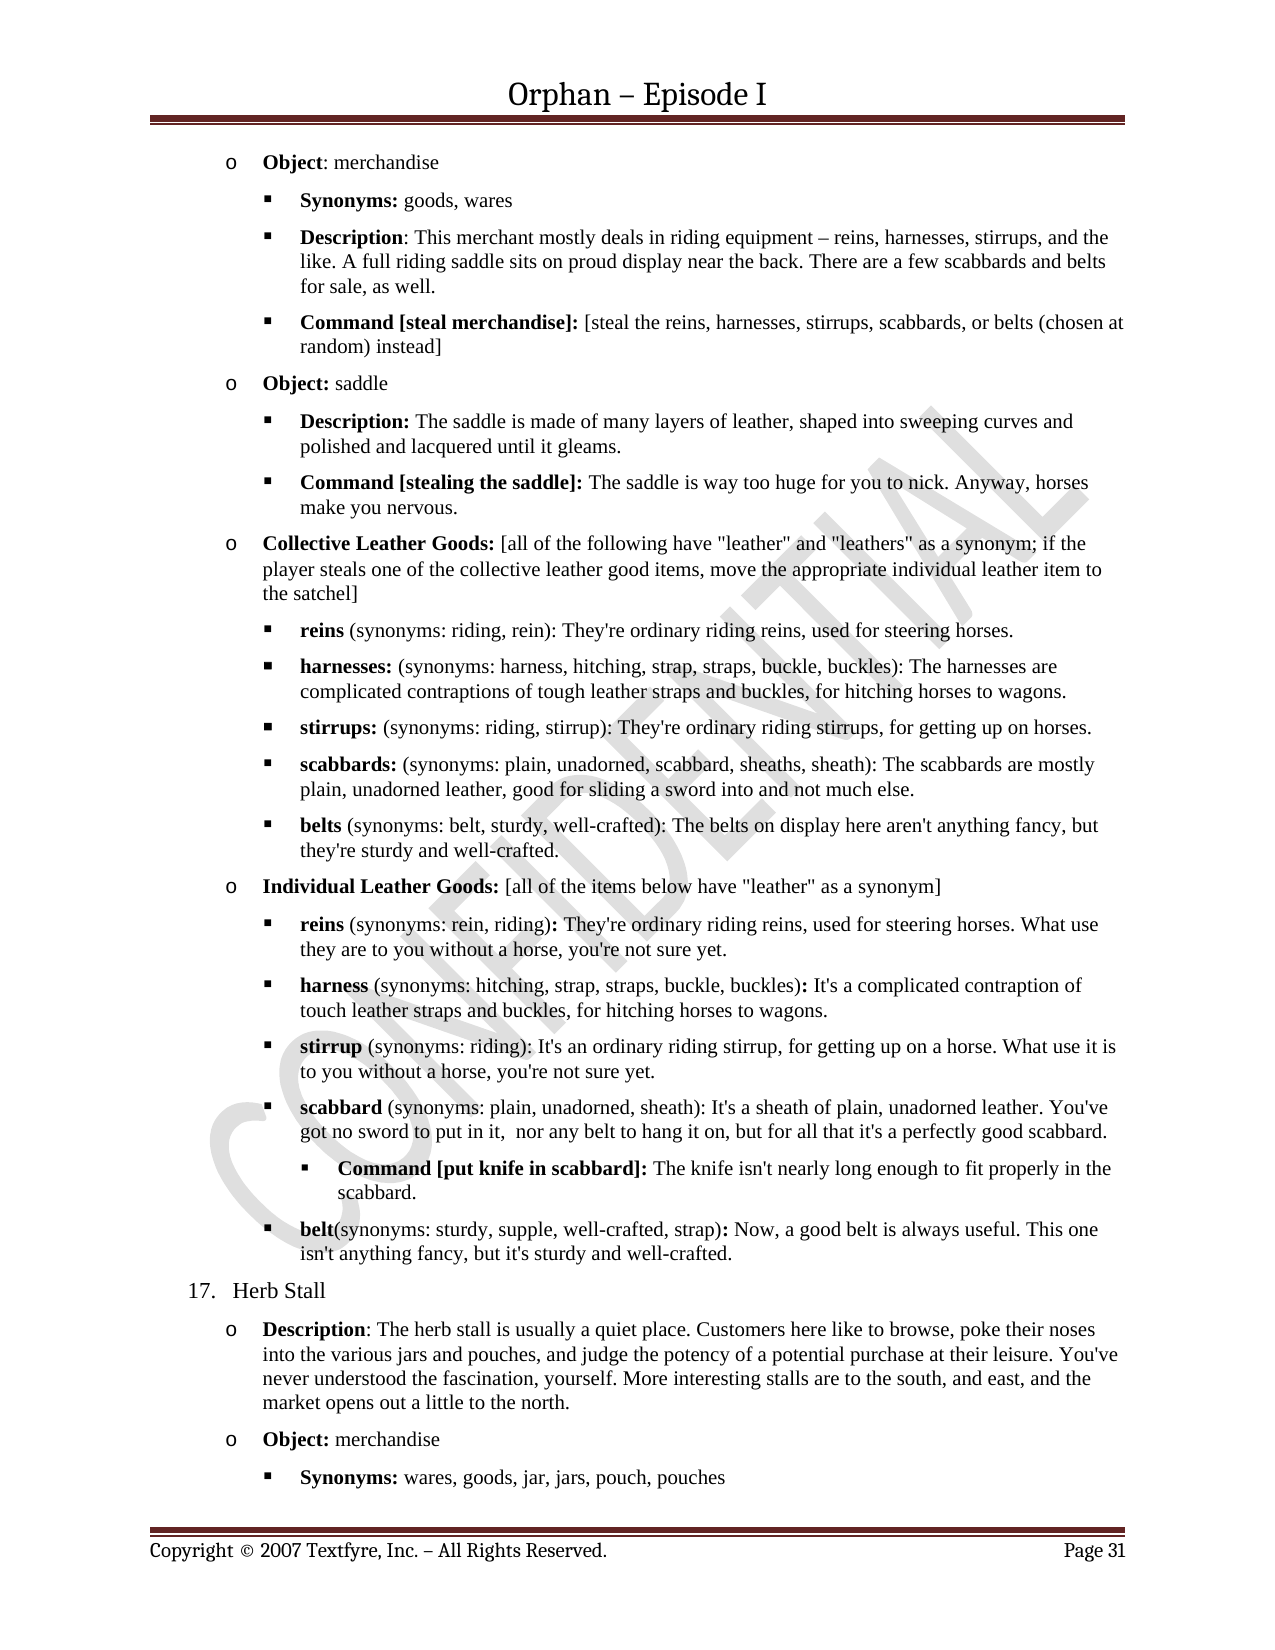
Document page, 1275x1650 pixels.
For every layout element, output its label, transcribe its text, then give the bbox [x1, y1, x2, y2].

list Command [steal merchandise]: [steal the reins, harnesses, stirrups, scabbards, or belts (chosen at random) instead] [262, 310, 1125, 358]
list Command [put knife in scabbard]: The knife isn't nearly long enough to fit properly in the scabbard. [300, 1156, 1125, 1204]
list stirrups: (synonyms: riding, stirrup): They're ordinary riding stirrups, for getting up on horses. [262, 715, 1125, 740]
list scabbards: (synonyms: plain, unadorned, scabbard, sheaths, sheath): The scabbards are mostly plain, unadorned leather, good for sliding a sword into and not much else. [262, 752, 1125, 801]
list Description: This merchant mostly deals in riding equipment – reins, harnesses, stirrups, and the like. A full riding saddle sits on proud display near the back. There are a few scabbards and belts for sale, as well. [262, 225, 1125, 298]
list Collective Leather Goods: [all of the following have "leather" and "leathers" as a synonym; if the player steals one of the collective leather good items, move the appropriate individual leather item to the satchel] [225, 531, 1125, 605]
list Synonyms: wares, goods, jar, jars, pouch, pouches [262, 1465, 1125, 1489]
list harnesses: (synonyms: harness, hitching, strap, straps, buckle, buckles): The harnesses are complicated contraptions of tough leather straps and buckles, for hitching horses to wagons. [262, 654, 1125, 703]
list harness (synonyms: hitching, strap, straps, buckle, buckles): It's a complicated contraption of touch leather straps and buckles, for hitching horses to wagons. [262, 973, 1125, 1022]
list scabbard (synonyms: plain, unadorned, sheath): It's a sheath of plain, unadorned leather. You've got no sword to put in it, nor any belt to hang it on, but for all that it's a perfectly good scabbard. [262, 1095, 1125, 1143]
list Synonyms: goods, wares [262, 188, 1125, 213]
list Description: The herb stall is usually a quiet place. Customers here like to browse, poke their noses into the various jars and pouches, and judge the potency of a potential purchase at their leisure. You've never understood the fascination, yourself. More interesting stalls are to the south, and east, and the market opens out a little to the north. [225, 1316, 1125, 1414]
list Individual Leather Goods: [all of the items below have "leather" as a synonym] [225, 874, 1125, 900]
list belt(synonyms: sturdy, supple, well-crafted, strap): Now, a good belt is always useful. This one isn't anything fancy, but it's sturdy and well-crafted. [262, 1217, 1125, 1265]
list Object: merchandise [225, 1427, 1125, 1453]
list Command [stealing the saddle]: The saddle is way too huge for you to nick. Anyway, horses make you nervous. [262, 470, 1125, 519]
list stirrup (synonyms: riding): It's an ordinary riding stirrup, for getting up on a horse. What use it is to you without a horse, you're not sure yet. [262, 1034, 1125, 1083]
list belts (synonyms: belt, sturdy, well-crafted): The belts on display here aren't anything fancy, but they're sturdy and well-crafted. [262, 813, 1125, 862]
list Object: merchandise [225, 150, 1125, 176]
list Description: The saddle is made of many layers of leather, shaped into sweeping curves and polished and lacquered until it gleams. [262, 409, 1125, 458]
list Herb Stall [187, 1278, 1125, 1304]
list reins (synonyms: rein, riding): They're ordinary riding reins, used for steering horses. What use they are to you without a horse, you're not sure yet. [262, 912, 1125, 961]
list Object: saddle [225, 371, 1125, 397]
list reins (synonyms: riding, rein): They're ordinary riding reins, used for steering horses. [262, 617, 1125, 642]
